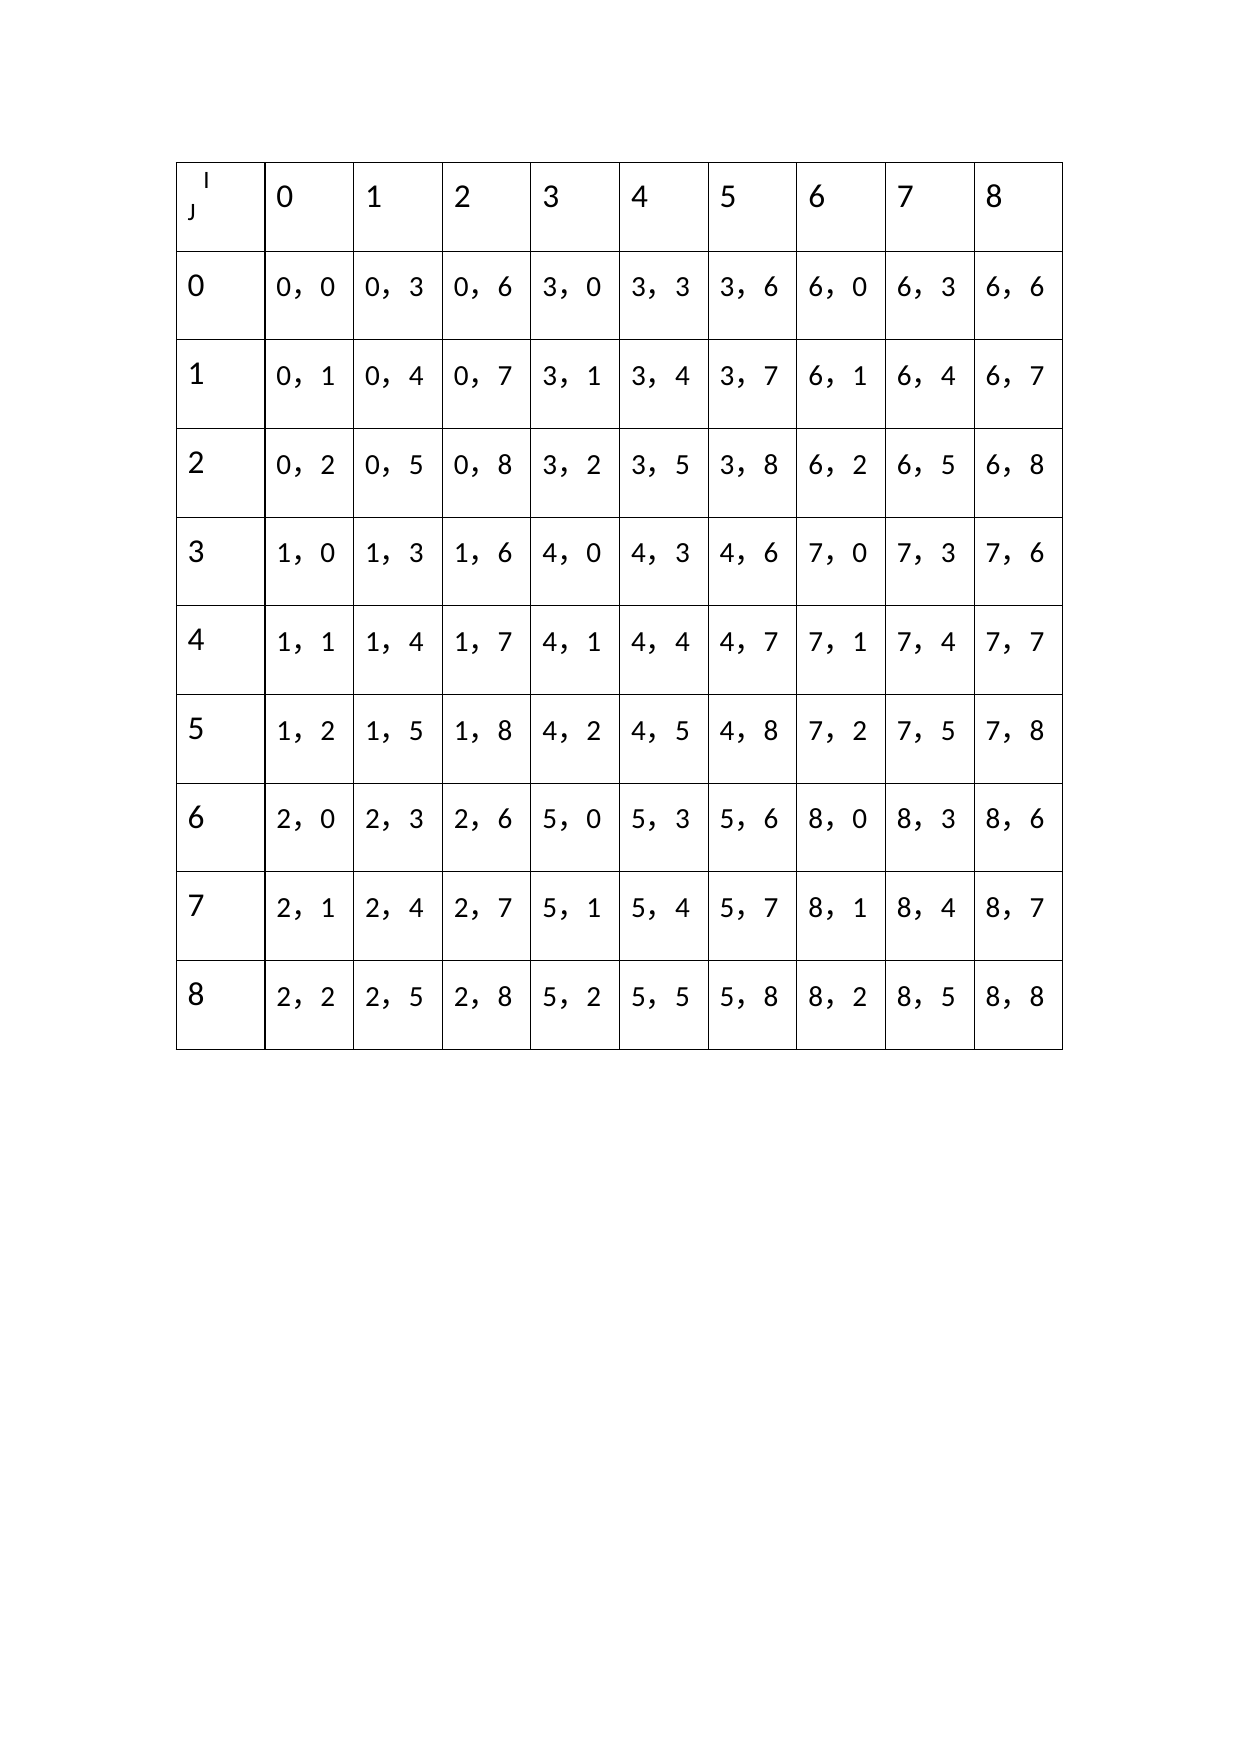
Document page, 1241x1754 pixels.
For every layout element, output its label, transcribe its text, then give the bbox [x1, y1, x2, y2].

table_cell 0，2 [266, 429, 353, 517]
table_cell 3，7 [709, 340, 796, 428]
table_cell 5，6 [709, 784, 796, 871]
table_cell 7，7 [975, 606, 1062, 694]
table_cell 5，0 [531, 784, 619, 871]
table_header 6 [797, 163, 885, 251]
table_cell 8，3 [886, 784, 974, 871]
table_cell 4 [177, 606, 264, 694]
table_cell 6，0 [797, 252, 885, 339]
table_cell 8，8 [975, 961, 1062, 1048]
table_cell 1，4 [354, 606, 442, 694]
table_cell 6，1 [797, 340, 885, 428]
table_cell 2，0 [266, 784, 353, 871]
table_cell 6，6 [975, 252, 1062, 339]
table_cell 0，8 [443, 429, 530, 517]
table_cell 4，4 [620, 606, 708, 694]
table_cell 8，2 [797, 961, 885, 1048]
table_cell 2，3 [354, 784, 442, 871]
table_cell 1，8 [443, 695, 530, 782]
table_cell 3，3 [620, 252, 708, 339]
table_header 5 [709, 163, 796, 251]
table_cell 2，5 [354, 961, 442, 1048]
table_cell 8，6 [975, 784, 1062, 871]
table_cell 7，2 [797, 695, 885, 782]
table_header 3 [531, 163, 619, 251]
table_cell 8，1 [797, 872, 885, 960]
table_cell 3，0 [531, 252, 619, 339]
table_cell 6 [177, 784, 264, 871]
table_cell 7，6 [975, 518, 1062, 605]
table_cell 5，3 [620, 784, 708, 871]
table_cell 5 [177, 695, 264, 782]
table_cell 8，0 [797, 784, 885, 871]
table_cell 3，6 [709, 252, 796, 339]
table_cell 6，5 [886, 429, 974, 517]
table_cell 1，0 [266, 518, 353, 605]
table_cell 2，7 [443, 872, 530, 960]
table_cell 1，3 [354, 518, 442, 605]
table_cell 2，2 [266, 961, 353, 1048]
table_header 7 [886, 163, 974, 251]
table_cell 7，4 [886, 606, 974, 694]
table_cell 8，4 [886, 872, 974, 960]
table_cell 0，4 [354, 340, 442, 428]
table_cell 4，5 [620, 695, 708, 782]
table_cell 7，0 [797, 518, 885, 605]
table_cell 5，5 [620, 961, 708, 1048]
table_cell 8，5 [886, 961, 974, 1048]
table_header 1 [354, 163, 442, 251]
table_cell 1，5 [354, 695, 442, 782]
table_cell 4，8 [709, 695, 796, 782]
table_cell 7，5 [886, 695, 974, 782]
table_cell 3，4 [620, 340, 708, 428]
table_cell 4，1 [531, 606, 619, 694]
table_header 2 [443, 163, 530, 251]
table_cell 5，8 [709, 961, 796, 1048]
table_cell 0，6 [443, 252, 530, 339]
table_cell 5，1 [531, 872, 619, 960]
table_cell 1，7 [443, 606, 530, 694]
table_cell 5，4 [620, 872, 708, 960]
table_cell 7，1 [797, 606, 885, 694]
table_cell 0，0 [266, 252, 353, 339]
table_cell 3 [177, 518, 264, 605]
table_cell 2，6 [443, 784, 530, 871]
table_header I J [177, 163, 264, 251]
table_cell 1，2 [266, 695, 353, 782]
table_cell 4，2 [531, 695, 619, 782]
table_cell 2，4 [354, 872, 442, 960]
table_cell 2 [177, 429, 264, 517]
table_header 8 [975, 163, 1062, 251]
table_cell 3，1 [531, 340, 619, 428]
table_header 4 [620, 163, 708, 251]
table_cell 8 [177, 961, 264, 1048]
table_cell 0 [177, 252, 264, 339]
table_cell 4，3 [620, 518, 708, 605]
table_cell 5，7 [709, 872, 796, 960]
table_cell 6，3 [886, 252, 974, 339]
table_cell 8，7 [975, 872, 1062, 960]
table_cell 0，5 [354, 429, 442, 517]
table_cell 4，6 [709, 518, 796, 605]
table_cell 7，3 [886, 518, 974, 605]
table_cell 4，0 [531, 518, 619, 605]
table_cell 0，7 [443, 340, 530, 428]
table_cell 6，4 [886, 340, 974, 428]
table_cell 1，6 [443, 518, 530, 605]
table_cell 7，8 [975, 695, 1062, 782]
table_cell 7 [177, 872, 264, 960]
table_cell 3，5 [620, 429, 708, 517]
table_cell 3，2 [531, 429, 619, 517]
table_header 0 [266, 163, 353, 251]
table_cell 0，3 [354, 252, 442, 339]
table_cell 1，1 [266, 606, 353, 694]
table_cell 6，8 [975, 429, 1062, 517]
table_cell 2，1 [266, 872, 353, 960]
table_cell 6，2 [797, 429, 885, 517]
table_cell 0，1 [266, 340, 353, 428]
table_cell 4，7 [709, 606, 796, 694]
table_cell 2，8 [443, 961, 530, 1048]
table_cell 3，8 [709, 429, 796, 517]
table_cell 6，7 [975, 340, 1062, 428]
table_cell 5，2 [531, 961, 619, 1048]
table_cell 1 [177, 340, 264, 428]
